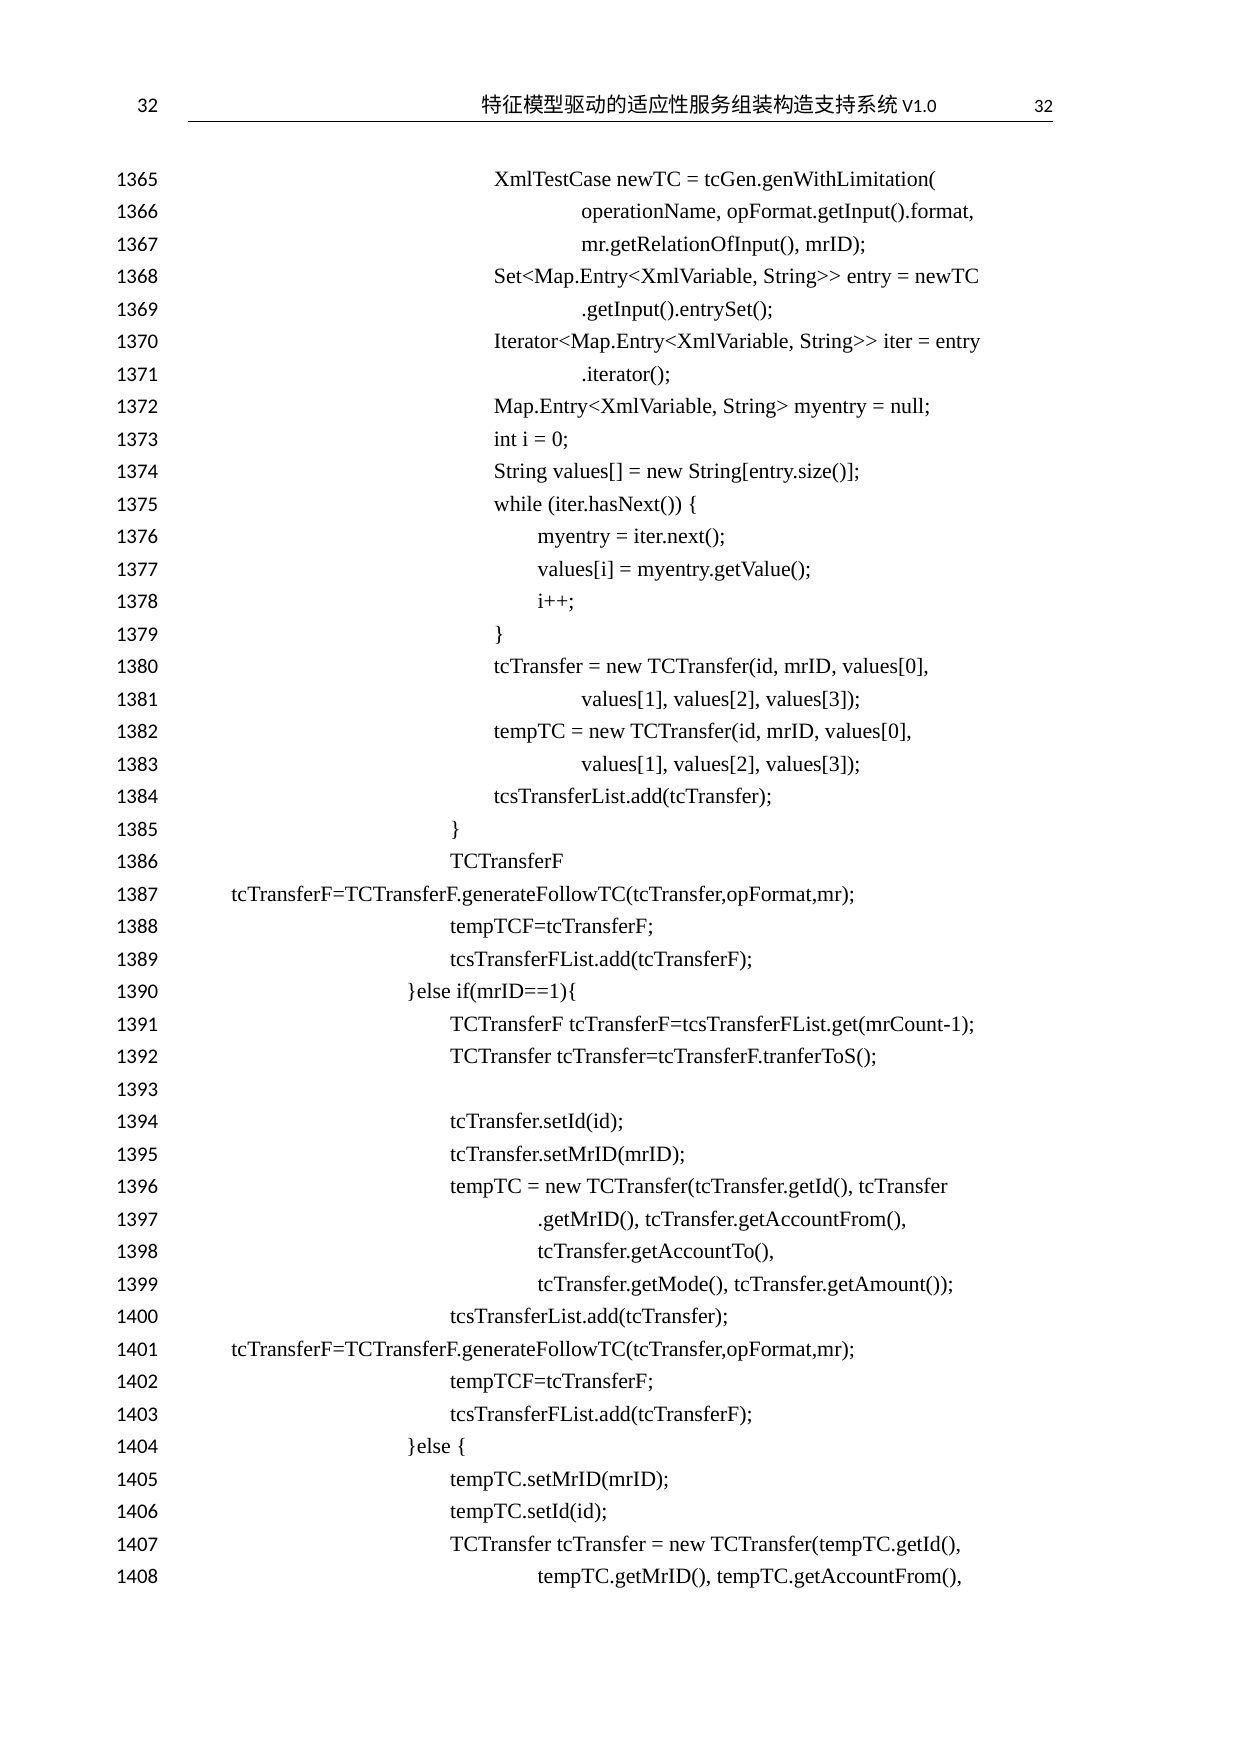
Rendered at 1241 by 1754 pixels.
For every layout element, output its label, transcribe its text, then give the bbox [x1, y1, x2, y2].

text values[1], values[2], values[3]); [187, 747, 1053, 779]
text operationName, opFormat.getInput().format, [187, 194, 1053, 227]
text TCTransferF tcTransferF=tcsTransferFList.get(mrCount-1); [187, 1007, 1053, 1039]
text values[1], values[2], values[3]); [187, 682, 1053, 714]
text .iterator(); [187, 357, 1053, 389]
text String values[] = new String[entry.size()]; [187, 454, 1053, 487]
text i++; [187, 584, 1053, 617]
text mr.getRelationOfInput(), mrID); [187, 227, 1053, 259]
text XmlTestCase newTC = tcGen.genWithLimitation( [187, 162, 1053, 194]
text TCTransfer tcTransfer = new TCTransfer(tempTC.getId(), [187, 1527, 1053, 1559]
text Set<Map.Entry<XmlVariable, String>> entry = newTC [187, 259, 1053, 292]
text tcsTransferFList.add(tcTransferF); [187, 942, 1053, 974]
text int i = 0; [187, 422, 1053, 454]
text tempTC.setMrID(mrID); [187, 1462, 1053, 1494]
text tempTCF=tcTransferF; [187, 1364, 1053, 1397]
text TCTransfer tcTransfer=tcTransferF.tranferToS(); [187, 1039, 1053, 1072]
text tcTransfer = new TCTransfer(id, mrID, values[0], [187, 649, 1053, 682]
text tcTransfer.getMode(), tcTransfer.getAmount()); [187, 1267, 1053, 1299]
text tempTC.setId(id); [187, 1494, 1053, 1527]
text myentry = iter.next(); [187, 519, 1053, 552]
text }else { [187, 1429, 1053, 1462]
text .getInput().entrySet(); [187, 292, 1053, 324]
text tcsTransferList.add(tcTransfer); [187, 779, 1053, 812]
text tempTC.getMrID(), tempTC.getAccountFrom(), [187, 1559, 1053, 1592]
text } [187, 812, 1053, 844]
text Iterator<Map.Entry<XmlVariable, String>> iter = entry [187, 324, 1053, 357]
text }else if(mrID==1){ [187, 974, 1053, 1007]
text Map.Entry<XmlVariable, String> myentry = null; [187, 389, 1053, 422]
text tcTransfer.setMrID(mrID); [187, 1137, 1053, 1169]
text while (iter.hasNext()) { [187, 487, 1053, 519]
text tcsTransferFList.add(tcTransferF); [187, 1397, 1053, 1429]
text } [187, 617, 1053, 649]
text tempTCF=tcTransferF; [187, 909, 1053, 942]
text tempTC = new TCTransfer(tcTransfer.getId(), tcTransfer [187, 1169, 1053, 1202]
text values[i] = myentry.getValue(); [187, 552, 1053, 584]
text .getMrID(), tcTransfer.getAccountFrom(), [187, 1202, 1053, 1234]
text tcTransfer.getAccountTo(), [187, 1234, 1053, 1267]
text tcsTransferList.add(tcTransfer); [187, 1299, 1053, 1332]
text tcTransfer.setId(id); [187, 1104, 1053, 1137]
text tempTC = new TCTransfer(id, mrID, values[0], [187, 714, 1053, 747]
text tcTransferF=TCTransferF.generateFollowTC(tcTransfer,opFormat,mr); [187, 1332, 1053, 1364]
text TCTransferF tcTransferF=TCTransferF.generateFollowTC(tcTransfer,opFormat,mr); [187, 844, 1053, 909]
